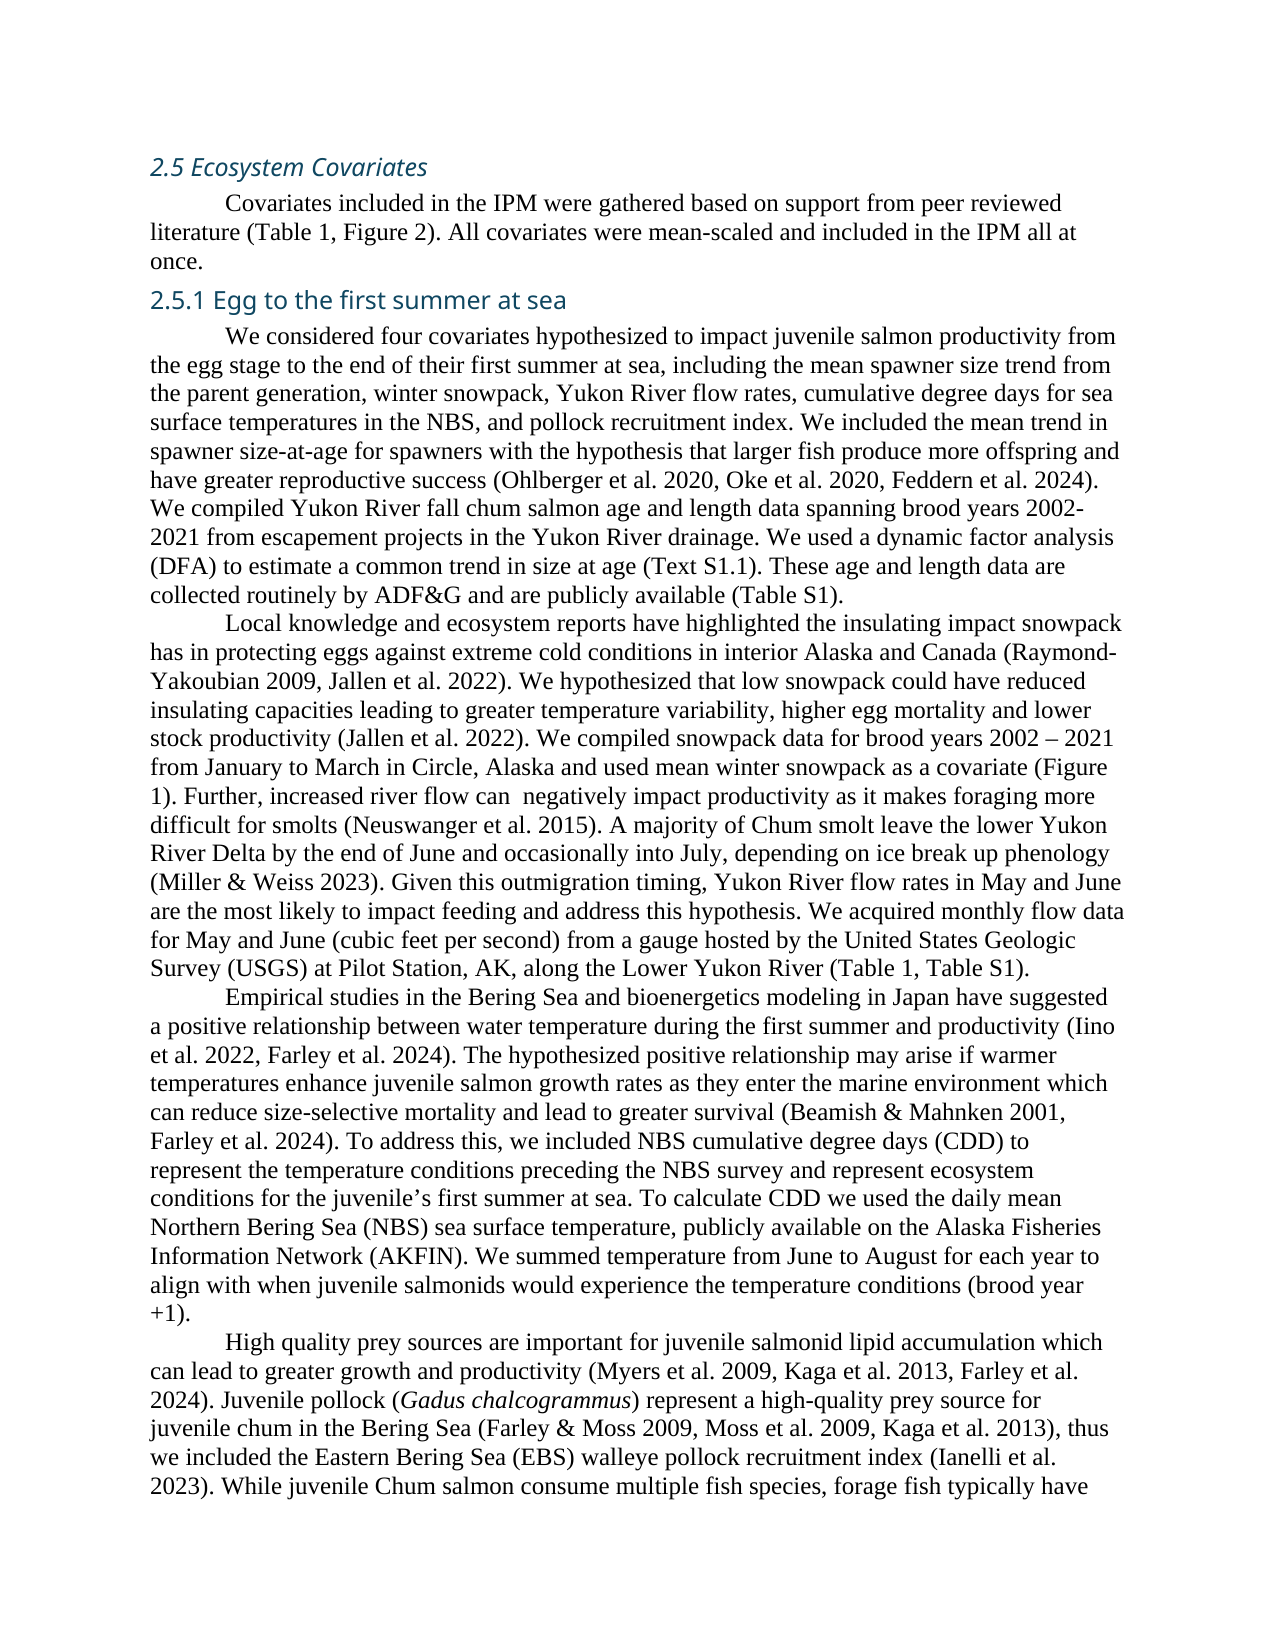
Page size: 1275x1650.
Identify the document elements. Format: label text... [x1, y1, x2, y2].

text Covariates included in the IPM were gathered based on support from peer reviewed literature (Table 1, Figure 2). All covariates were mean-scaled and included in the IPM all at once. [150, 188, 1125, 274]
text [150, 1327, 1125, 1500]
subtitle 2.5.1 Egg to the first summer at sea [150, 283, 1125, 317]
subtitle 2.5 Ecosystem Covariates [150, 150, 1125, 184]
text We considered four covariates hypothesized to impact juvenile salmon productivity from the egg stage to the end of their first summer at sea, including the mean spawner size trend from the parent generation, winter snowpack, Yukon River flow rates, cumulative degree days for sea surface temperatures in the NBS, and pollock recruitment index. We included the mean trend in spawner size-at-age for spawners with the hypothesis that larger fish produce more offspring and have greater reproductive success (Ohlberger et al. 2020, Oke et al. 2020, Feddern et al. 2024). We compiled Yukon River fall chum salmon age and length data spanning brood years 2002-2021 from escapement projects in the Yukon River drainage. We used a dynamic factor analysis (DFA) to estimate a common trend in size at age (Text S1.1). These age and length data are collected routinely by ADF&G and are publicly available (Table S1). [150, 321, 1125, 608]
text Empirical studies in the Bering Sea and bioenergetics modeling in Japan have suggested a positive relationship between water temperature during the first summer and productivity (Iino et al. 2022, Farley et al. 2024). The hypothesized positive relationship may arise if warmer temperatures enhance juvenile salmon growth rates as they enter the marine environment which can reduce size-selective mortality and lead to greater survival (Beamish & Mahnken 2001, Farley et al. 2024). To address this, we included NBS cumulative degree days (CDD) to represent the temperature conditions preceding the NBS survey and represent ecosystem conditions for the juvenile’s first summer at sea. To calculate CDD we used the daily mean Northern Bering Sea (NBS) sea surface temperature, publicly available on the Alaska Fisheries Information Network (AKFIN). We summed temperature from June to August for each year to align with when juvenile salmonids would experience the temperature conditions (brood year +1). [150, 982, 1125, 1327]
text Local knowledge and ecosystem reports have highlighted the insulating impact snowpack has in protecting eggs against extreme cold conditions in interior Alaska and Canada (Raymond-Yakoubian 2009, Jallen et al. 2022). We hypothesized that low snowpack could have reduced insulating capacities leading to greater temperature variability, higher egg mortality and lower stock productivity (Jallen et al. 2022). We compiled snowpack data for brood years 2002 – 2021 from January to March in Circle, Alaska and used mean winter snowpack as a covariate (Figure 1). Further, increased river flow can negatively impact productivity as it makes foraging more difficult for smolts (Neuswanger et al. 2015). A majority of Chum smolt leave the lower Yukon River Delta by the end of June and occasionally into July, depending on ice break up phenology (Miller & Weiss 2023). Given this outmigration timing, Yukon River flow rates in May and June are the most likely to impact feeding and address this hypothesis. We acquired monthly flow data for May and June (cubic feet per second) from a gauge hosted by the United States Geologic Survey (USGS) at Pilot Station, AK, along the Lower Yukon River (Table 1, Table S1). [150, 608, 1125, 982]
